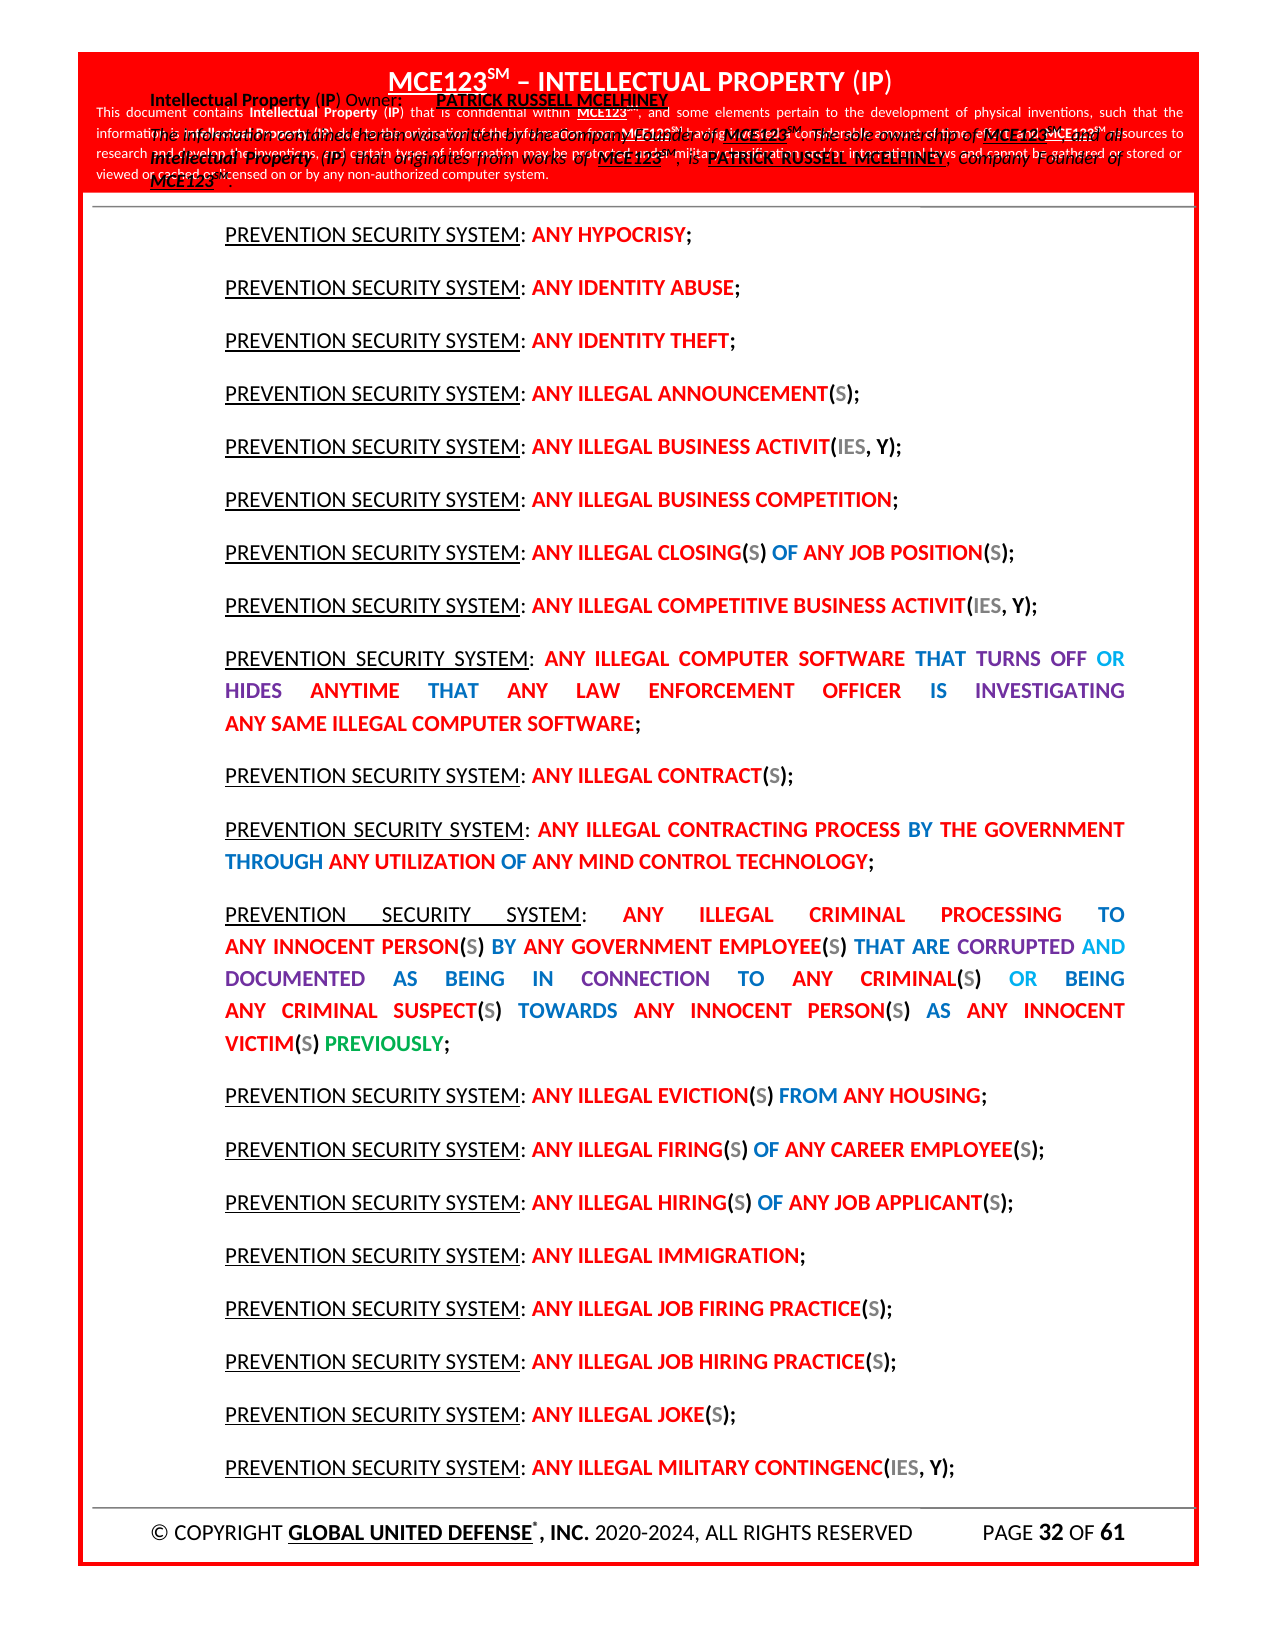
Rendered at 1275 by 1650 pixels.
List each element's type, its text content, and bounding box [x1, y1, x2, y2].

text PREVENTION SECURITY SYSTEM: ANY ILLEGAL JOB HIRING PRACTICE(S); [225, 1347, 1125, 1375]
text PREVENTION SECURITY SYSTEM: ANY ILLEGAL IMMIGRATION; [225, 1241, 1125, 1269]
text PREVENTION SECURITY SYSTEM: ANY ILLEGAL CRIMINAL PROCESSING TO ANY INNOCENT PERSON(S) BY ANY GOVERNMENT EMPLOYEE(S) THAT ARE CORRUPTED AND DOCUMENTED AS BEING IN CONNECTION TO ANY CRIMINAL(S) OR BEING ANY CRIMINAL SUSPECT(S) TOWARDS ANY INNOCENT PERSON(S) AS ANY INNOCENT VICTIM(S) PREVIOUSLY; [225, 900, 1125, 1057]
text PREVENTION SECURITY SYSTEM: ANY ILLEGAL BUSINESS COMPETITION; [225, 485, 1125, 513]
text PREVENTION SECURITY SYSTEM: ANY ILLEGAL COMPETITIVE BUSINESS ACTIVIT(IES, Y); [225, 591, 1125, 619]
text PREVENTION SECURITY SYSTEM: ANY ILLEGAL CONTRACT(S); [225, 762, 1125, 790]
text PREVENTION SECURITY SYSTEM: ANY ILLEGAL FIRING(S) OF ANY CAREER EMPLOYEE(S); [225, 1135, 1125, 1163]
text PREVENTION SECURITY SYSTEM: ANY ILLEGAL JOB FIRING PRACTICE(S); [225, 1294, 1125, 1322]
text PREVENTION SECURITY SYSTEM: ANY ILLEGAL JOKE(S); [225, 1400, 1125, 1428]
text PREVENTION SECURITY SYSTEM: ANY ILLEGAL CLOSING(S) OF ANY JOB POSITION(S); [225, 538, 1125, 566]
text PREVENTION SECURITY SYSTEM: ANY ILLEGAL HIRING(S) OF ANY JOB APPLICANT(S); [225, 1188, 1125, 1216]
text PREVENTION SECURITY SYSTEM: ANY HYPOCRISY; [225, 220, 1125, 248]
text PREVENTION SECURITY SYSTEM: ANY ILLEGAL COMPUTER SOFTWARE THAT TURNS OFF OR HIDES ANYTIME THAT ANY LAW ENFORCEMENT OFFICER IS INVESTIGATING ANY SAME ILLEGAL COMPUTER SOFTWARE; [225, 644, 1125, 737]
text PREVENTION SECURITY SYSTEM: ANY ILLEGAL ANNOUNCEMENT(S); [225, 379, 1125, 407]
text PREVENTION SECURITY SYSTEM: ANY ILLEGAL EVICTION(S) FROM ANY HOUSING; [225, 1082, 1125, 1110]
text PREVENTION SECURITY SYSTEM: ANY ILLEGAL BUSINESS ACTIVIT(IES, Y); [225, 432, 1125, 460]
text PREVENTION SECURITY SYSTEM: ANY IDENTITY ABUSE; [225, 273, 1125, 301]
text PREVENTION SECURITY SYSTEM: ANY ILLEGAL CONTRACTING PROCESS BY THE GOVERNMENT THROUGH ANY UTILIZATION OF ANY MIND CONTROL TECHNOLOGY; [225, 815, 1125, 875]
text PREVENTION SECURITY SYSTEM: ANY IDENTITY THEFT; [225, 326, 1125, 354]
text PREVENTION SECURITY SYSTEM: ANY ILLEGAL MILITARY CONTINGENC(IES, Y); [225, 1453, 1125, 1481]
